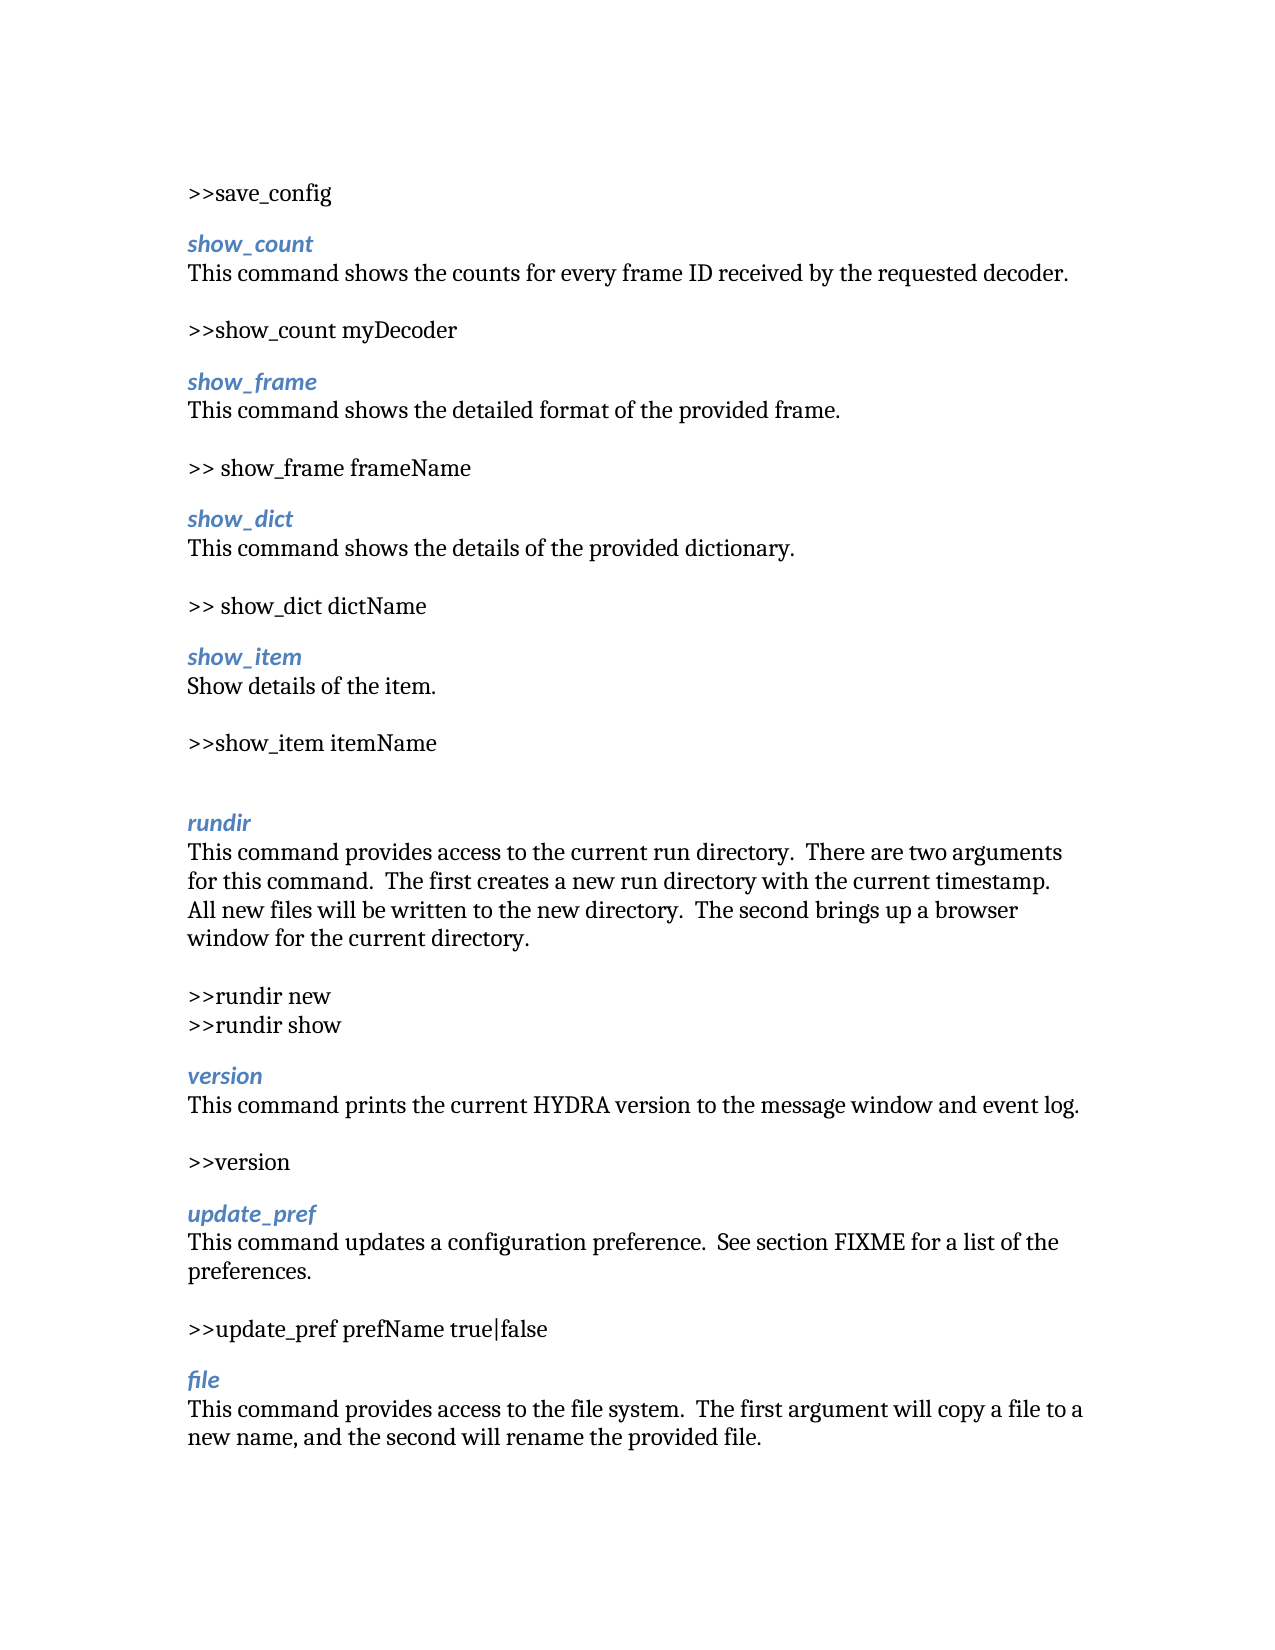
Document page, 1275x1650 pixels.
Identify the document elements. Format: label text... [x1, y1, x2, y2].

text >>update_pref prefName true|false [187, 1314, 1087, 1343]
subtitle version [187, 1060, 1087, 1091]
text >> show_frame frameName [187, 454, 1087, 483]
text This command shows the detailed format of the provided frame. [187, 396, 1087, 425]
text This command updates a configuration preference. See section FIXME for a list of the preferences. [187, 1228, 1087, 1286]
text Show details of the item. [187, 672, 1087, 700]
subtitle show_frame [187, 366, 1087, 396]
text >>show_item itemName [187, 729, 1087, 758]
text This command provides access to the file system. The first argument will copy a file to a new name, and the second will rename the provided file. [187, 1394, 1087, 1452]
text >>save_config [187, 179, 1087, 207]
text This command shows the counts for every frame ID received by the requested decoder. [187, 259, 1087, 288]
subtitle update_pref [187, 1198, 1087, 1228]
text >>rundir show [187, 1011, 1087, 1039]
text This command shows the details of the provided dictionary. [187, 534, 1087, 563]
text >>rundir new [187, 982, 1087, 1011]
text >>show_count myDecoder [187, 316, 1087, 345]
subtitle file [187, 1364, 1087, 1394]
subtitle rundir [187, 807, 1087, 838]
subtitle show_count [187, 228, 1087, 259]
subtitle show_item [187, 641, 1087, 672]
subtitle show_dict [187, 503, 1087, 534]
text >> show_dict dictName [187, 592, 1087, 620]
text This command provides access to the current run directory. There are two arguments for this command. The first creates a new run directory with the current timestamp. All new files will be written to the new directory. The second brings up a browser window for the current directory. [187, 838, 1087, 953]
text This command prints the current HYDRA version to the message window and event log. [187, 1091, 1087, 1119]
text >>version [187, 1148, 1087, 1177]
